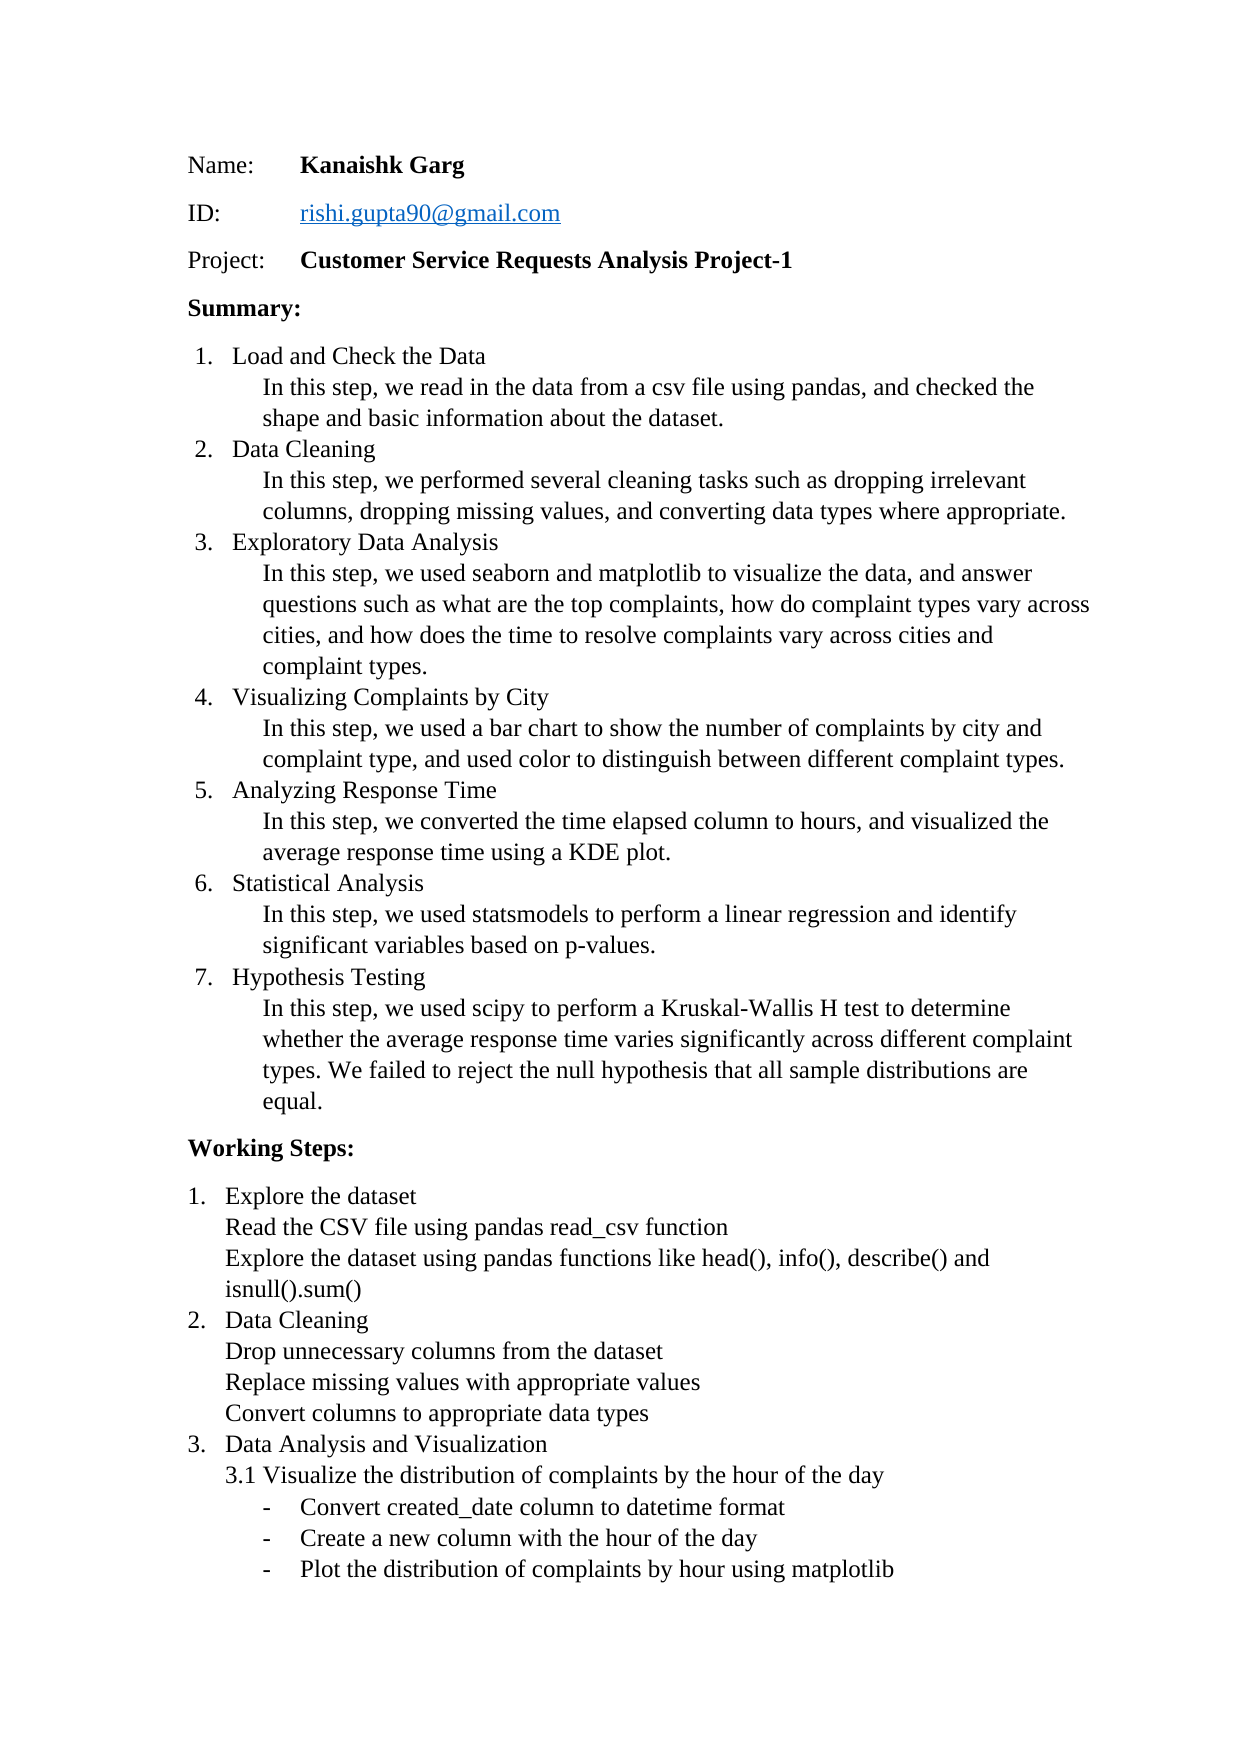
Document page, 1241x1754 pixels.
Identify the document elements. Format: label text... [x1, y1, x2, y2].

list Data Cleaning [194, 434, 1090, 463]
list Load and Check the Data [194, 341, 1090, 369]
list In this step, we used scipy to perform a Kruskal-Wallis H test to determine whether the average response time varies significantly across different complaint types. We failed to reject the null hypothesis that all sample distributions are equal. [262, 993, 1090, 1114]
list Exploratory Data Analysis [194, 527, 1090, 556]
list Convert created_date column to datetime format [262, 1492, 1090, 1520]
text ID: rishi.gupta90@gmail.com [187, 198, 1090, 226]
list In this step, we performed several cleaning tasks such as dropping irrelevant columns, dropping missing values, and converting data types where appropriate. [262, 465, 1090, 525]
list Plot the distribution of complaints by hour using matplotlib [262, 1554, 1090, 1582]
list Data Cleaning [187, 1305, 1090, 1334]
text Summary: [187, 293, 1090, 322]
list Read the CSV file using pandas read_csv function [225, 1212, 1090, 1241]
list Visualizing Complaints by City [194, 682, 1090, 711]
list In this step, we used statsmodels to perform a linear regression and identify significant variables based on p-values. [262, 899, 1090, 959]
list In this step, we used seaborn and matplotlib to visualize the data, and answer questions such as what are the top complaints, how do complaint types vary across cities, and how does the time to resolve complaints vary across cities and complaint types. [262, 558, 1090, 680]
list Hypothesis Testing [194, 962, 1090, 990]
list Data Analysis and Visualization [187, 1429, 1090, 1458]
list Convert columns to appropriate data types [225, 1398, 1090, 1427]
list 3.1 Visualize the distribution of complaints by the hour of the day [225, 1461, 1090, 1489]
list Create a new column with the hour of the day [262, 1523, 1090, 1551]
list Explore the dataset using pandas functions like head(), info(), describe() and isnull().sum() [225, 1243, 1090, 1303]
list In this step, we converted the time elapsed column to hours, and visualized the average response time using a KDE plot. [262, 806, 1090, 866]
list Statistical Analysis [194, 868, 1090, 897]
text Project: Customer Service Requests Analysis Project-1 [187, 245, 1090, 274]
list In this step, we read in the data from a csv file using pandas, and checked the shape and basic information about the dataset. [262, 372, 1090, 432]
text Name: Kanaishk Garg [187, 150, 1090, 179]
list In this step, we used a bar chart to show the number of complaints by city and complaint type, and used color to distinguish between different complaint types. [262, 713, 1090, 773]
list Explore the dataset [187, 1181, 1090, 1210]
text Working Steps: [187, 1133, 1090, 1162]
list Replace missing values with appropriate values [225, 1367, 1090, 1396]
list Analyzing Response Time [194, 775, 1090, 804]
list Drop unnecessary columns from the dataset [225, 1336, 1090, 1365]
